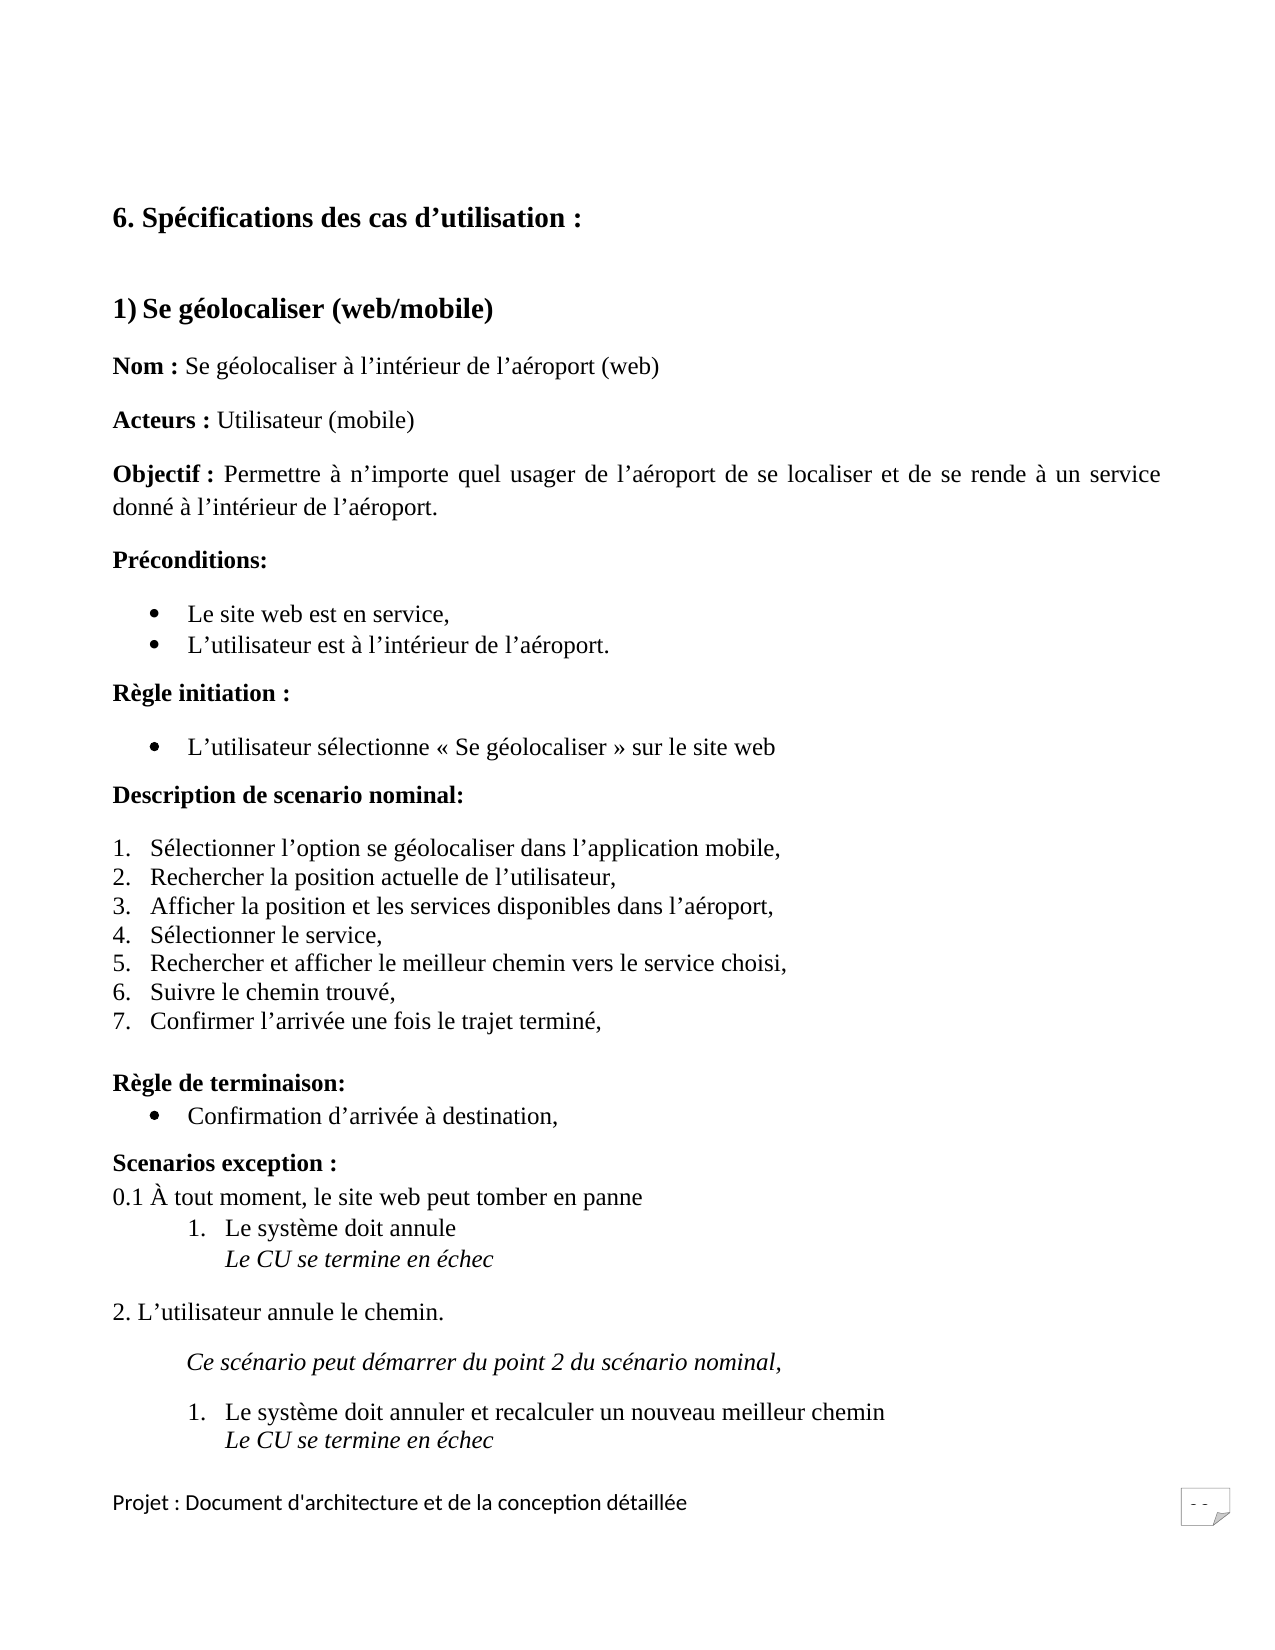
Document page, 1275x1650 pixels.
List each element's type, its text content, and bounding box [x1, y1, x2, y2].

text Nom : Se géolocaliser à l’intérieur de l’aéroport (web) [112, 351, 1162, 380]
text Ce scénario peut démarrer du point 2 du scénario nominal, [112, 1347, 1162, 1376]
list L’utilisateur est à l’intérieur de l’aéroport. [150, 630, 1162, 659]
list Afficher la position et les services disponibles dans l’aéroport, [112, 891, 1162, 920]
text Description de scenario nominal: [112, 780, 1162, 808]
list Le CU se termine en échec [225, 1244, 1162, 1272]
text 2. L’utilisateur annule le chemin. [112, 1297, 1162, 1326]
list Rechercher la position actuelle de l’utilisateur, [112, 862, 1162, 891]
list Rechercher et afficher le meilleur chemin vers le service choisi, [112, 948, 1162, 977]
list Le site web est en service, [150, 599, 1162, 628]
text Acteurs : Utilisateur (mobile) [112, 405, 1162, 433]
list À tout moment, le site web peut tomber en panne [112, 1182, 1162, 1210]
list Suivre le chemin trouvé, [112, 977, 1162, 1006]
list L’utilisateur sélectionne « Se géolocaliser » sur le site web [150, 732, 1162, 761]
list Le CU se termine en échec [225, 1425, 1162, 1454]
list Sélectionner l’option se géolocaliser dans l’application mobile, [112, 833, 1162, 862]
text Scenarios exception : [112, 1148, 1162, 1177]
list Le système doit annule [187, 1213, 1162, 1241]
text Objectif : Permettre à n’importe quel usager de l’aéroport de se localiser et de se rende à un service donné à l’intérieur de l’aéroport. [112, 459, 1162, 520]
list Confirmation d’arrivée à destination, [150, 1101, 1162, 1129]
text Règle initiation : [112, 678, 1162, 707]
list Sélectionner le service, [112, 920, 1162, 948]
list Le système doit annuler et recalculer un nouveau meilleur chemin [187, 1397, 1162, 1425]
text Préconditions: [112, 546, 1162, 574]
text Règle de terminaison: [112, 1068, 1162, 1097]
subtitle 6. Spécifications des cas d’utilisation : [112, 200, 1162, 233]
list Se géolocaliser (web/mobile) [112, 292, 1162, 325]
list Confirmer l’arrivée une fois le trajet terminé, [112, 1006, 1162, 1035]
